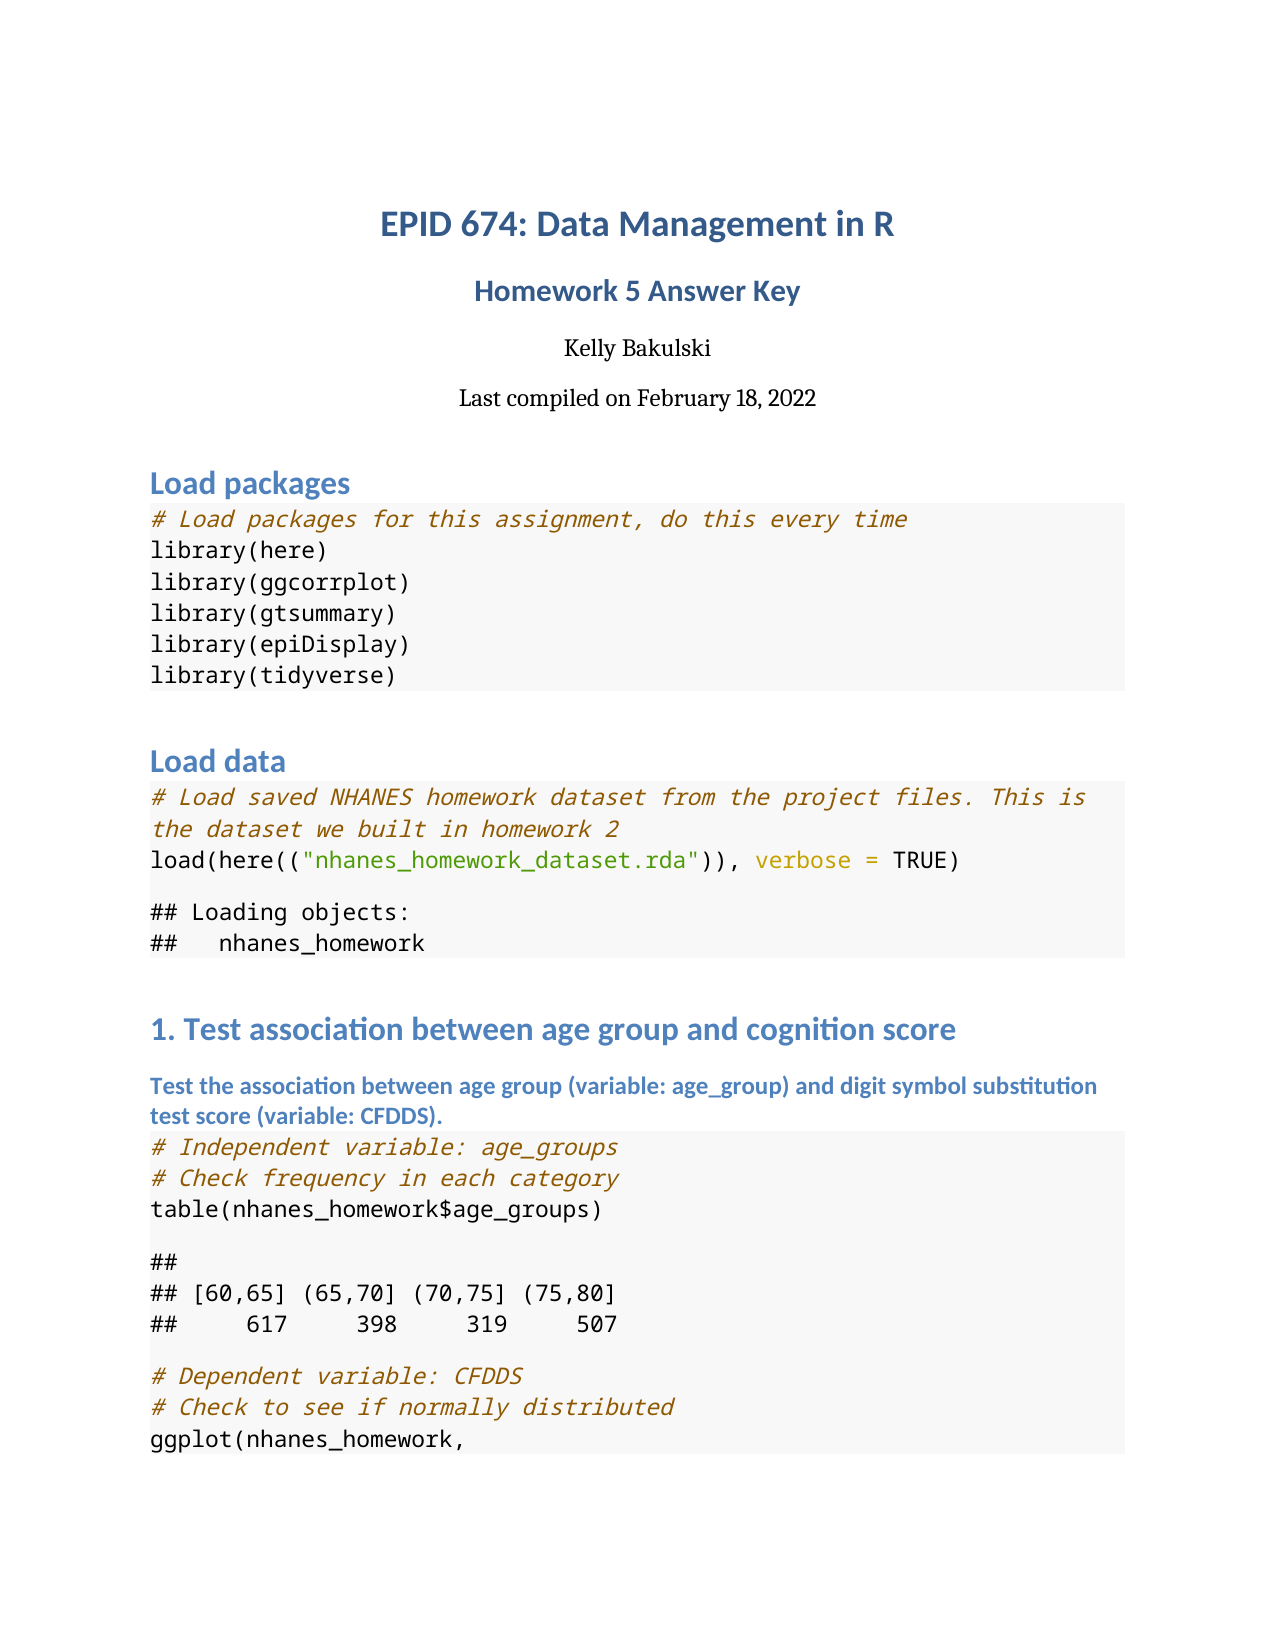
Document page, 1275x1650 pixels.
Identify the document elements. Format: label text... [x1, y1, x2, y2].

subtitle 1. Test association between age group and cognition score [150, 1008, 1125, 1049]
subtitle Homework 5 Answer Key [150, 271, 1125, 309]
title EPID 674: Data Management in R [150, 200, 1125, 246]
text # Load saved NHANES homework dataset from the project files. This is the dataset we built in homework 2 load(here(("nhanes_homework_dataset.rda")), verbose = TRUE) [150, 781, 1125, 875]
subtitle Load data [150, 741, 1125, 781]
text # Independent variable: age_groups # Check frequency in each category table(nhanes_homework$age_groups) [150, 1131, 1125, 1225]
text # Load packages for this assignment, do this every time library(here) library(ggcorrplot) library(gtsummary) library(epiDisplay) library(tidyverse) [329, 503, 1125, 691]
text Last compiled on February 18, 2022 [150, 383, 1125, 412]
subtitle Test the association between age group (variable: age_group) and digit symbol substitution test score (variable: CFDDS). [150, 1070, 1125, 1131]
subtitle Load packages [150, 462, 1125, 503]
text ## ## [60,65] (65,70] (70,75] (75,80] ## 617 398 319 507 [150, 1246, 1125, 1339]
text # Dependent variable: CFDDS # Check to see if normally distributed ggplot(nhanes_homework, aes(x = CFDDS)) + geom_histogram() [466, 1360, 1125, 1454]
text ## Loading objects: ## nhanes_homework [150, 896, 1125, 958]
text Kelly Bakulski [150, 334, 1125, 363]
